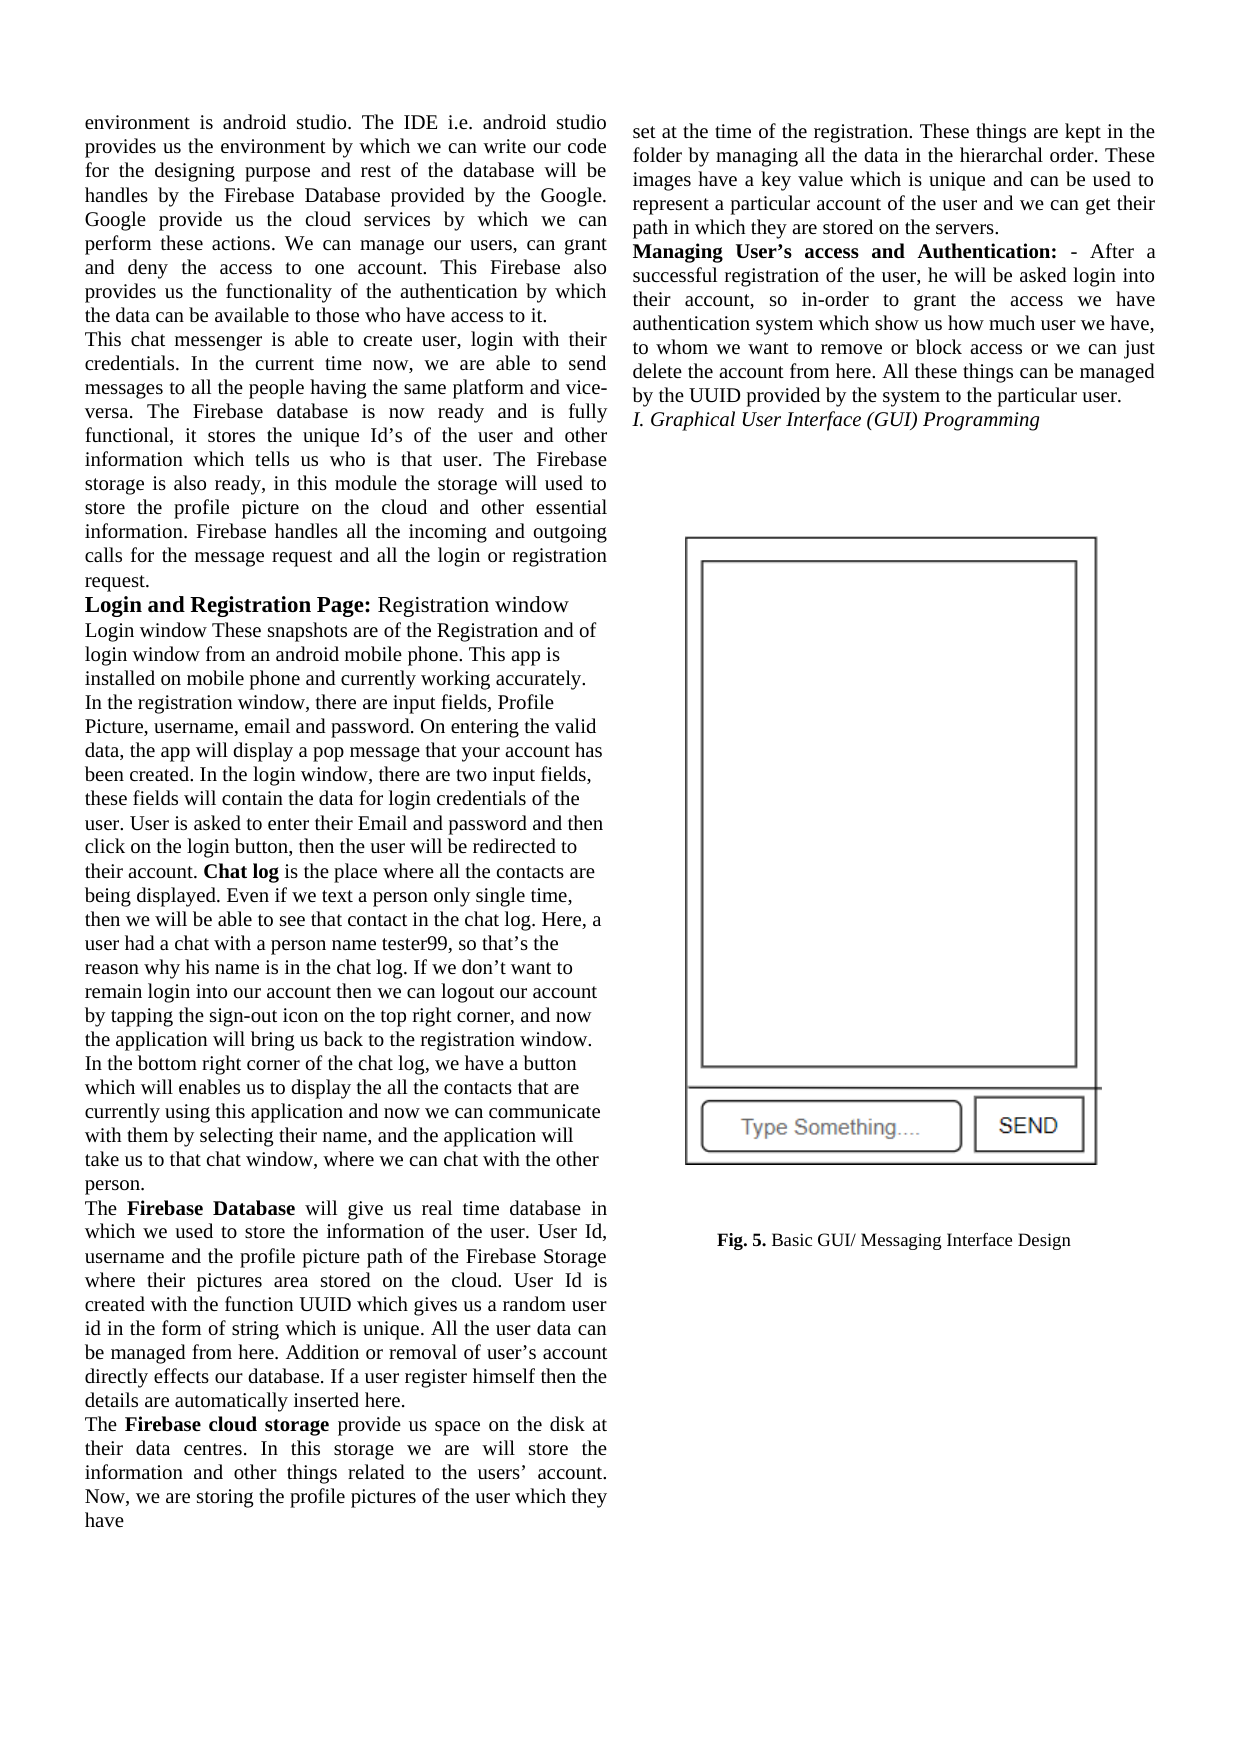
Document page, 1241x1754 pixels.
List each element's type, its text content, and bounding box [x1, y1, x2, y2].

text environment is android studio. The IDE i.e. android studio provides us the environment by which we can write our code for the designing purpose and rest of the database will be handles by the Firebase Database provided by the Google. Google provide us the cloud services by which we can perform these actions. We can manage our users, can grant and deny the access to one account. This Firebase also provides us the functionality of the authentication by which the data can be available to those who have access to it. [84, 110, 607, 327]
text The Firebase Database will give us real time database in which we used to store the information of the user. User Id, username and the profile picture path of the Firebase Storage where their pictures area stored on the cloud. User Id is created with the function UUID which gives us a random user id in the form of string which is unique. All the user data can be managed from here. Addition or removal of user’s account directly effects our database. If a user register himself then the details are automatically inserted here. [84, 1195, 608, 1412]
text set at the time of the registration. These things are kept in the folder by managing all the data in the hierarchal order. These images have a key value which is unique and can be used to represent a particular account of the user and we can get their path in which they are stored on the servers. [632, 118, 1156, 239]
text Login and Registration Page: Registration window Login window These snapshots are of the Registration and of login window from an android mobile phone. This app is installed on mobile phone and currently working accurately. In the registration window, there are input fields, Profile Picture, username, email and password. On entering the valid data, the app will display a pop message that your account has been created. In the login window, there are two input fields, these fields will contain the data for login credentials of the user. User is asked to enter their Email and password and then click on the login button, then the user will be redirected to their account. Chat log is the place where all the contacts are being displayed. Even if we text a person only single time, then we will be able to see that contact in the chat log. Here, a user had a chat with a person name tester99, so that’s the reason why his name is in the chat log. If we don’t want to remain login into our account then we can logout our account by tapping the sign-out icon on the top right corner, and now the application will bring us back to the registration window. In the bottom right corner of the chat log, we have a button which will enables us to display the all the contacts that are currently using this application and now we can communicate with them by selecting their name, and the application will take us to that chat window, where we can chat with the other person. [84, 592, 608, 1195]
text This chat messenger is able to create user, login with their credentials. In the current time now, we are able to send messages to all the people having the same platform and vice- versa. The Firebase database is now ready and is fully functional, it stores the unique Id’s of the user and other information which tells us who is that user. The Firebase storage is also ready, in this module the storage will used to store the profile picture on the cloud and other essential information. Firebase handles all the incoming and outgoing calls for the message request and all the login or registration request. [84, 327, 608, 592]
list Graphical User Interface (GUI) Programming [632, 407, 1167, 431]
picture [685, 536, 1102, 1165]
text Managing User’s access and Authentication: - After a successful registration of the user, he will be asked login into their account, so in-order to grant the access we have authentication system which show us how much user we have, to whom we want to remove or block access or we can just delete the account from here. All these things can be managed by the UUID provided by the system to the particular user. [632, 239, 1156, 407]
text The Firebase cloud storage provide us space on the disk at their data centres. In this storage we are will store the information and other things related to the users’ account. Now, we are storing the profile pictures of the user which they have [84, 1412, 608, 1532]
text Fig. 5. Basic GUI/ Messaging Interface Design [717, 1229, 1167, 1250]
